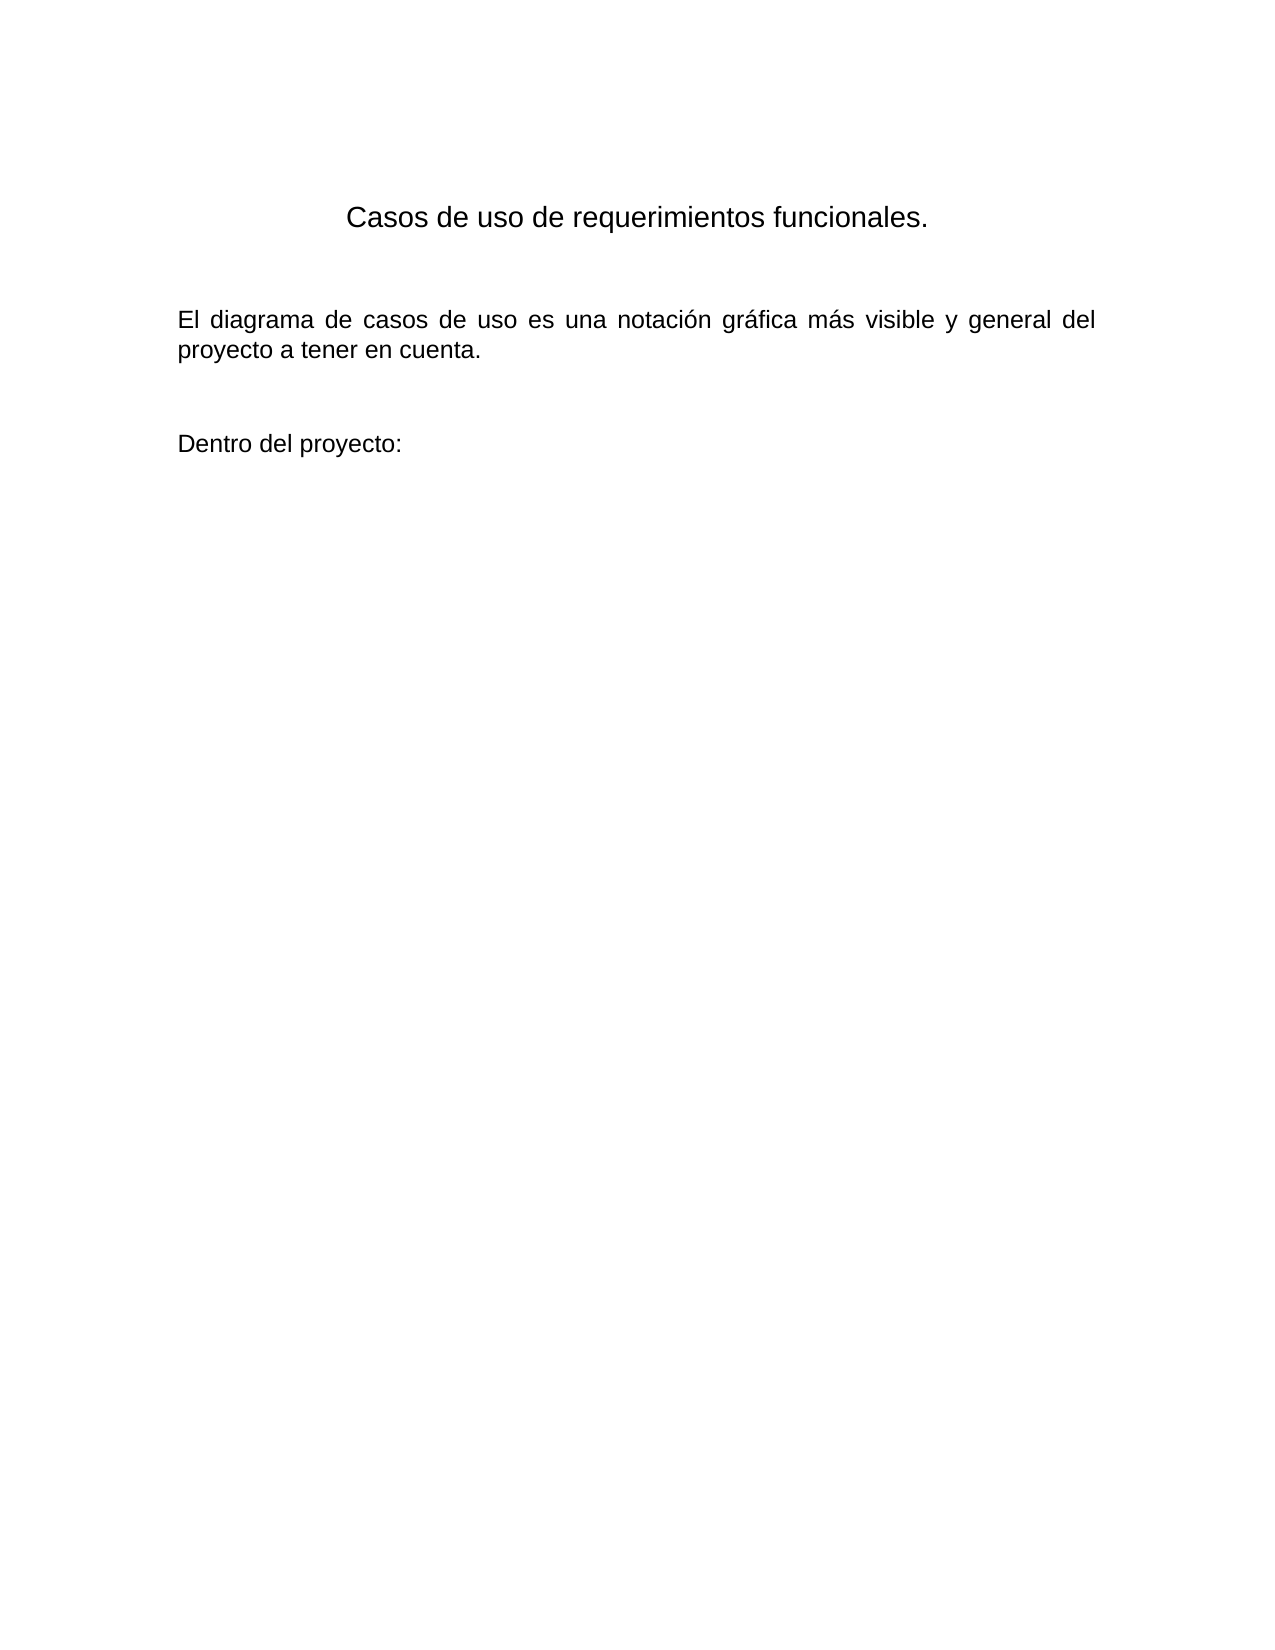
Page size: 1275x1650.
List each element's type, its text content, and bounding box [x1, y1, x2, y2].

text El diagrama de casos de uso es una notación gráfica más visible y general del proyecto a tener en cuenta. [177, 305, 1098, 364]
text Casos de uso de requerimientos funcionales. [177, 200, 1098, 234]
text Dentro del proyecto: [177, 429, 1098, 458]
